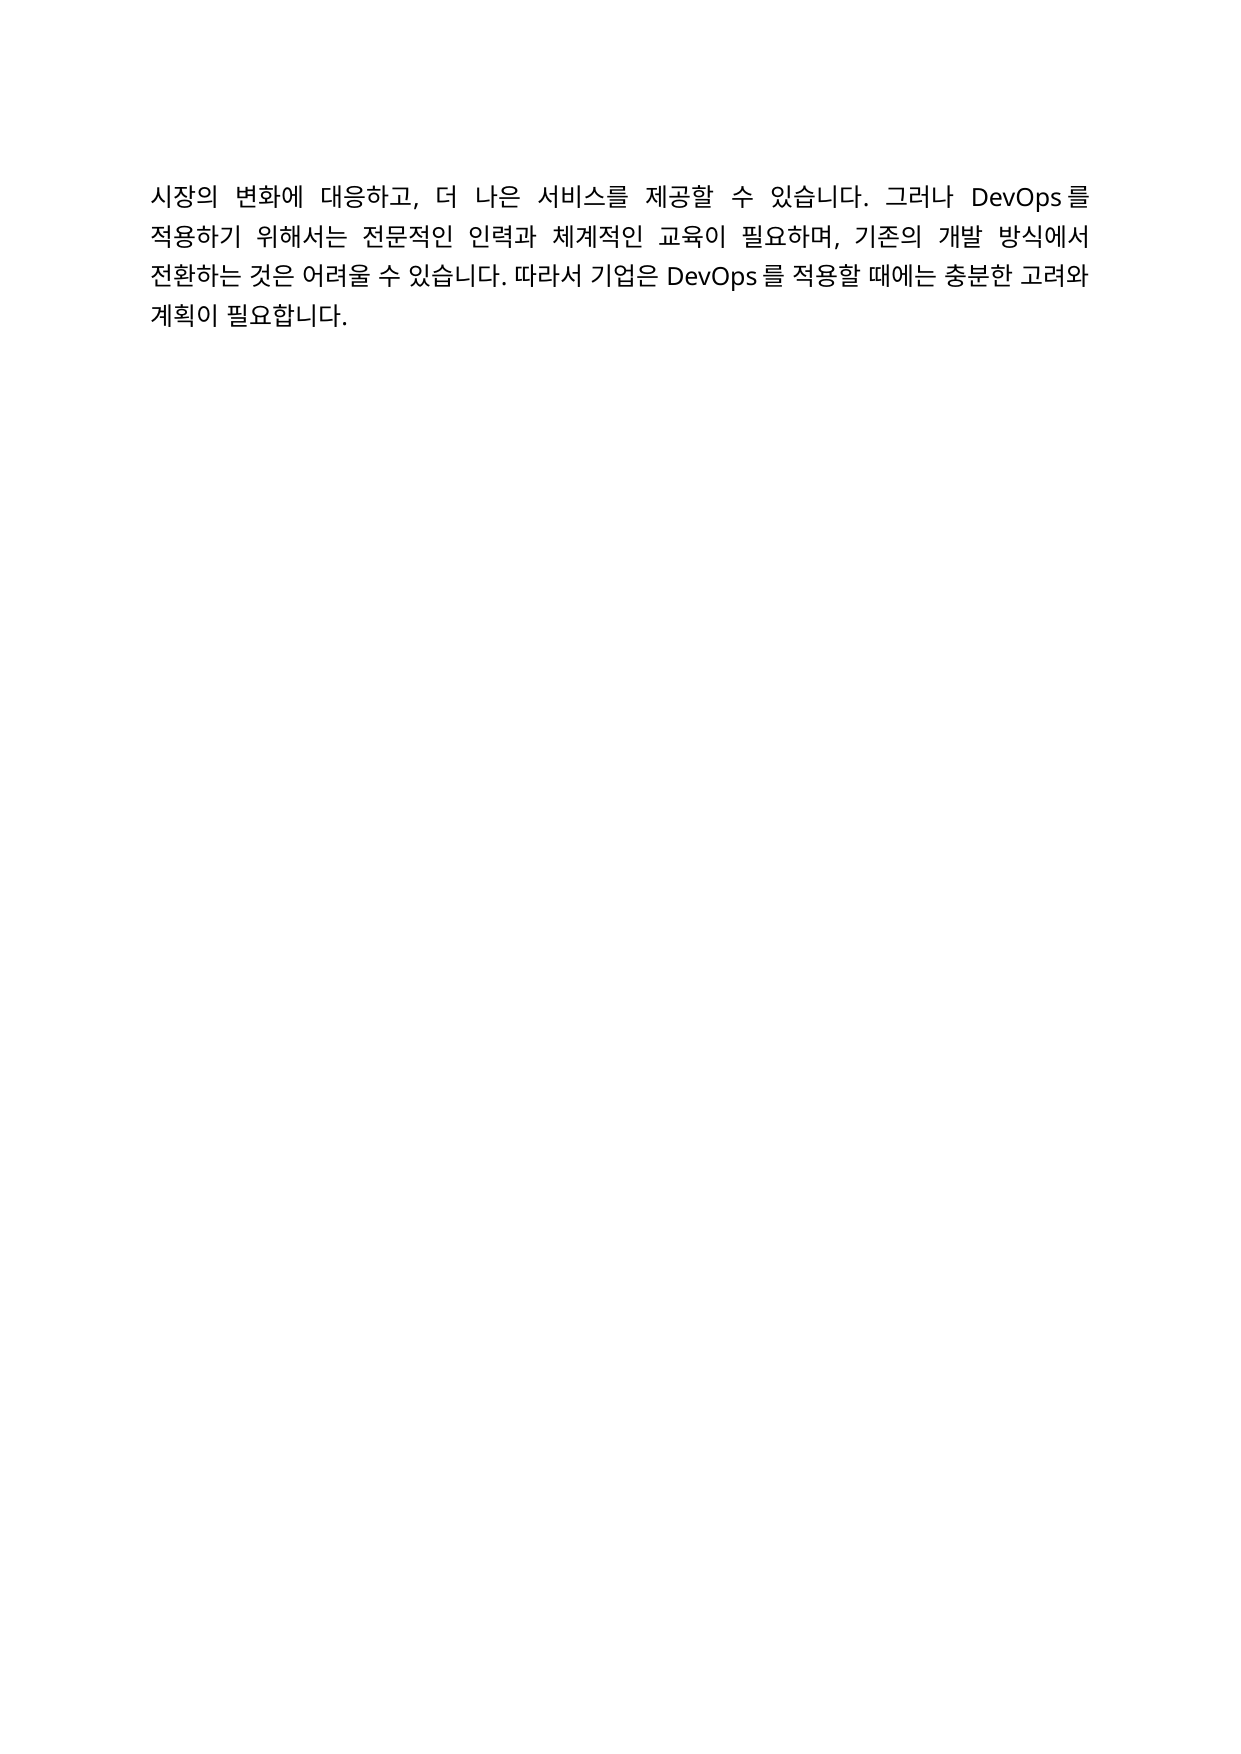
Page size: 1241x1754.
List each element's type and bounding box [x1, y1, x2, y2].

text [150, 177, 1090, 333]
